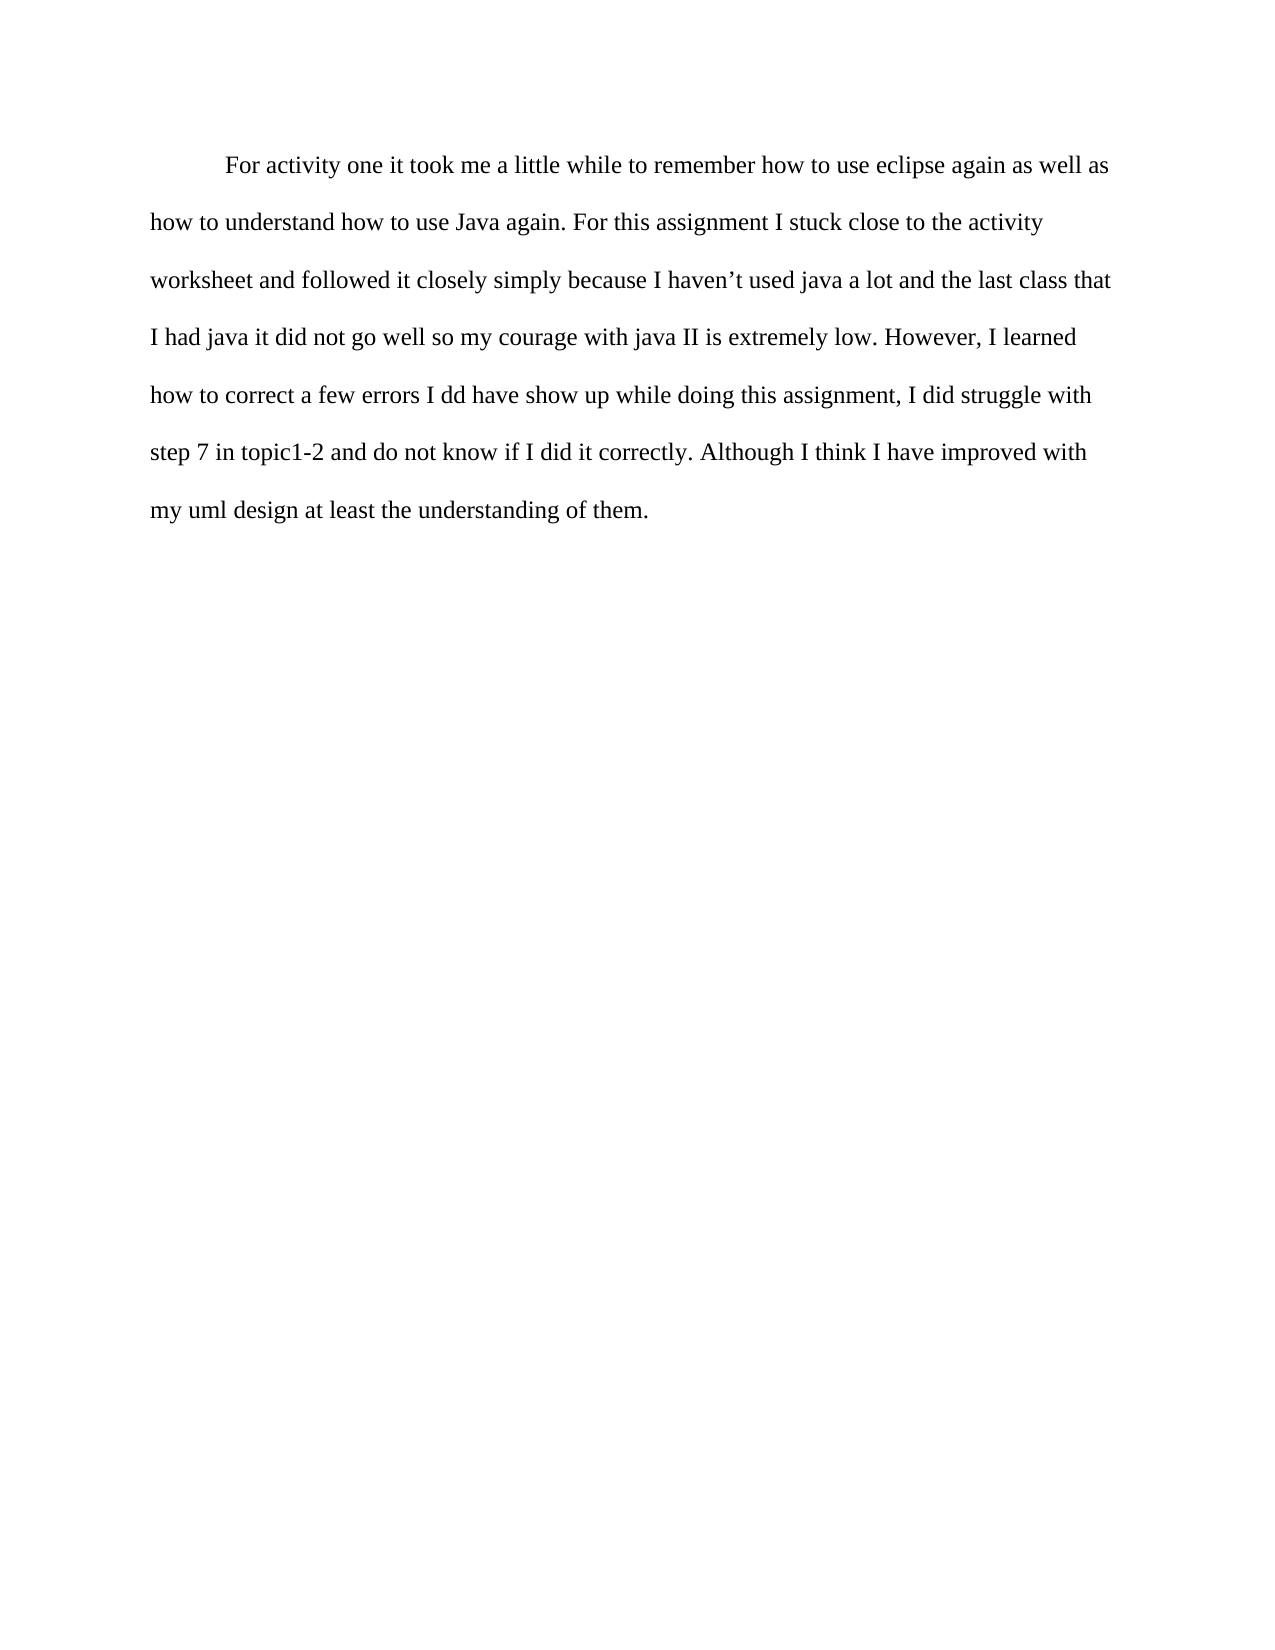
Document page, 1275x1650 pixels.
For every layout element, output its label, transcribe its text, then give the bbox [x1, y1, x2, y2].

text For activity one it took me a little while to remember how to use eclipse again as well as how to understand how to use Java again. For this assignment I stuck close to the activity worksheet and followed it closely simply because I haven’t used java a lot and the last class that I had java it did not go well so my courage with java II is extremely low. However, I learned how to correct a few errors I dd have show up while doing this assignment, I did struggle with step 7 in topic1-2 and do not know if I did it correctly. Although I think I have improved with my uml design at least the understanding of them. [150, 150, 1125, 524]
